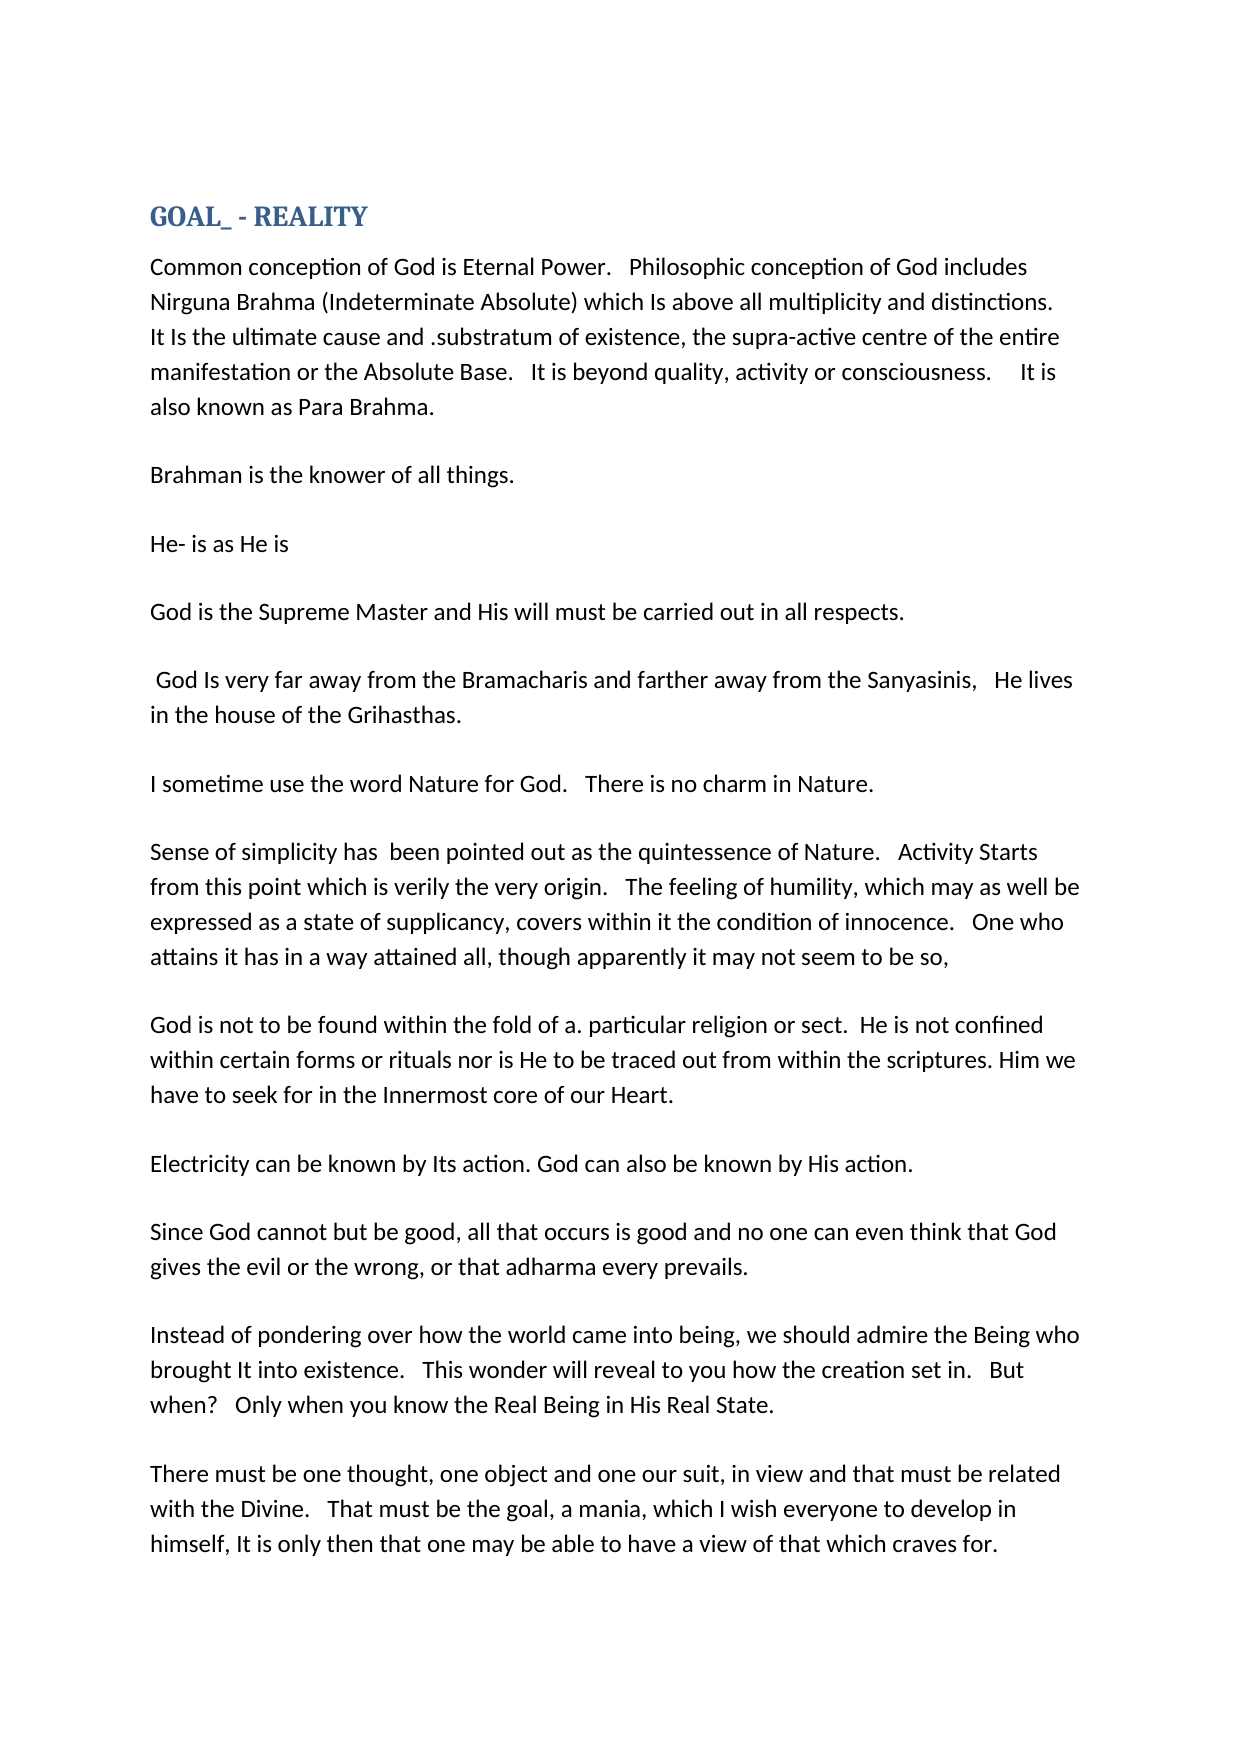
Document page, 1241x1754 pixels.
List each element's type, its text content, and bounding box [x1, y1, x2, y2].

text He- is as He is [150, 528, 1090, 558]
text Sense of simplicity has been pointed out as the quintessence of Nature. Activity Starts from this point which is verily the very origin. The feeling of humility, which may as well be expressed as a state of supplicancy, covers within it the condition of innocence. One who attains it has in a way attained all, though apparently it may not seem to be so, [150, 836, 1090, 972]
text I sometime use the word Nature for God. There is no charm in Nature. [150, 768, 1090, 798]
text God Is very far away from the Bramacharis and farther away from the Sanyasinis, He lives in the house of the Grihasthas. [150, 664, 1090, 730]
text Since God cannot but be good, all that occurs is good and no one can even think that God gives the evil or the wrong, or that adharma every prevails. [150, 1216, 1090, 1282]
text God is the Supreme Master and His will must be carried out in all respects. [150, 596, 1090, 627]
text God is not to be found within the fold of a. particular religion or sect. He is not confined within certain forms or rituals nor is He to be traced out from within the scriptures. Him we have to seek for in the Innermost core of our Heart. [150, 1009, 1090, 1110]
text Electricity can be known by Its action. God can also be known by His action. [150, 1148, 1090, 1178]
text There must be one thought, one object and one our suit, in view and that must be related with the Divine. That must be the goal, a mania, which I wish everyone to develop in himself, It is only then that one may be able to have a view of that which craves for. [150, 1458, 1090, 1558]
subtitle GOAL_ - REALITY [150, 200, 1090, 233]
text Common conception of God is Eternal Power. Philosophic conception of God includes Nirguna Brahma (Indeterminate Absolute) which Is above all multiplicity and distinctions. It Is the ultimate cause and .substratum of existence, the supra-active centre of the entire manifestation or the Absolute Base. It is beyond quality, activity or consciousness. It is also known as Para Brahma. [150, 251, 1090, 422]
text Instead of pondering over how the world came into being, we should admire the Being who brought It into existence. This wonder will reveal to you how the creation set in. But when? Only when you know the Real Being in His Real State. [150, 1319, 1090, 1420]
text Brahman is the knower of all things. [150, 459, 1090, 490]
